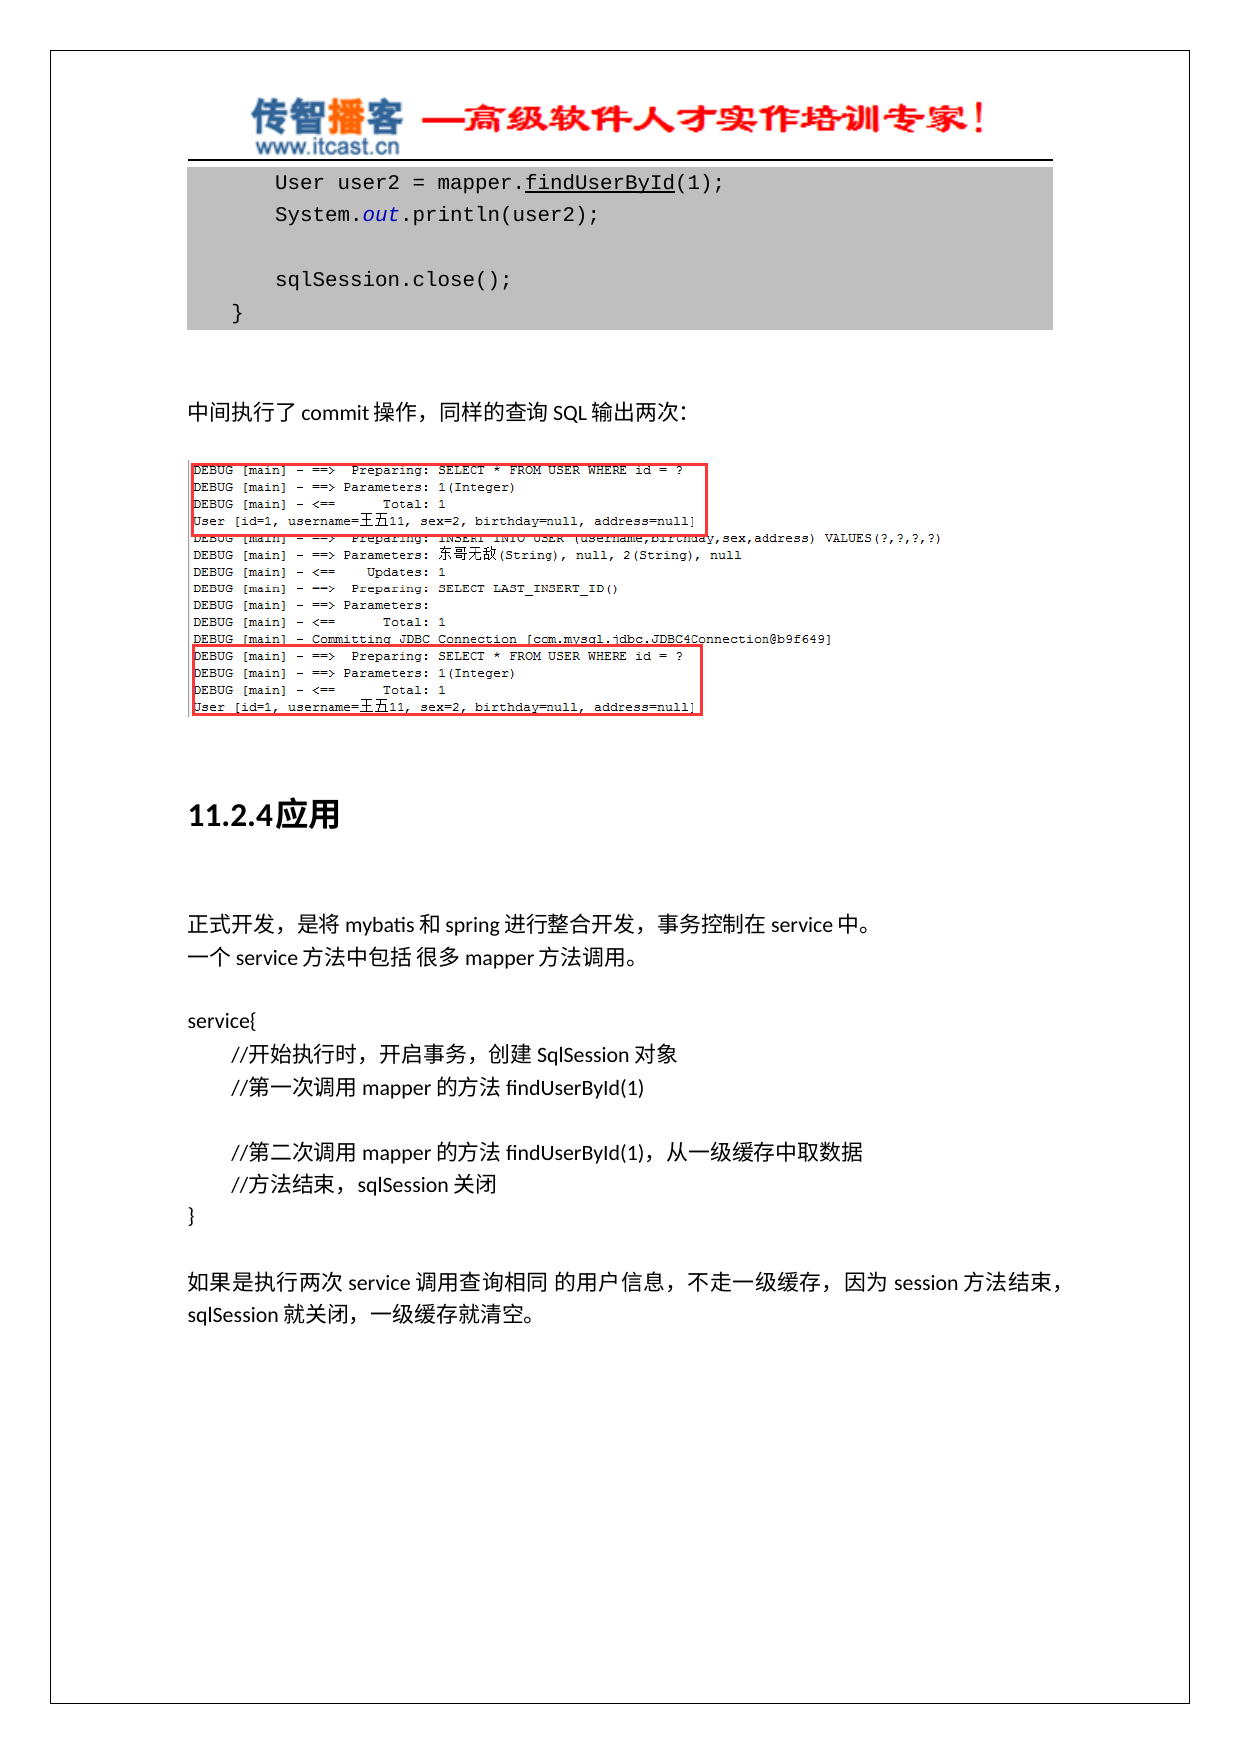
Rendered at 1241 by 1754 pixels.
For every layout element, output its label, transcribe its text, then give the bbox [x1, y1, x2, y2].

text //开始执行时，开启事务，创建SqlSession对象 [187, 1037, 1053, 1069]
text 中间执行了commit操作，同样的查询SQL输出两次： [187, 395, 1053, 427]
subtitle 应用 [187, 779, 1053, 844]
text User user2 = mapper.findUserById(1); [187, 167, 1053, 200]
text //方法结束，sqlSession关闭 [187, 1167, 1053, 1199]
text } [187, 297, 1053, 330]
text System.out.println(user2); [187, 200, 1053, 232]
picture [243, 88, 997, 158]
text 正式开发，是将mybatis和spring进行整合开发，事务控制在service中。 [187, 907, 1053, 939]
text 一个service方法中包括 很多mapper方法调用。 [187, 939, 1053, 972]
text //第一次调用mapper的方法findUserById(1) [187, 1069, 1053, 1102]
text 如果是执行两次service调用查询相同 的用户信息，不走一级缓存，因为session方法结束，sqlSession就关闭，一级缓存就清空。 [187, 1264, 1053, 1329]
text //第二次调用mapper的方法findUserById(1)，从一级缓存中取数据 [187, 1134, 1053, 1167]
text } [187, 1199, 1053, 1232]
text sqlSession.close(); [187, 265, 1053, 297]
picture [187, 460, 1053, 717]
text service{ [187, 1004, 1053, 1037]
